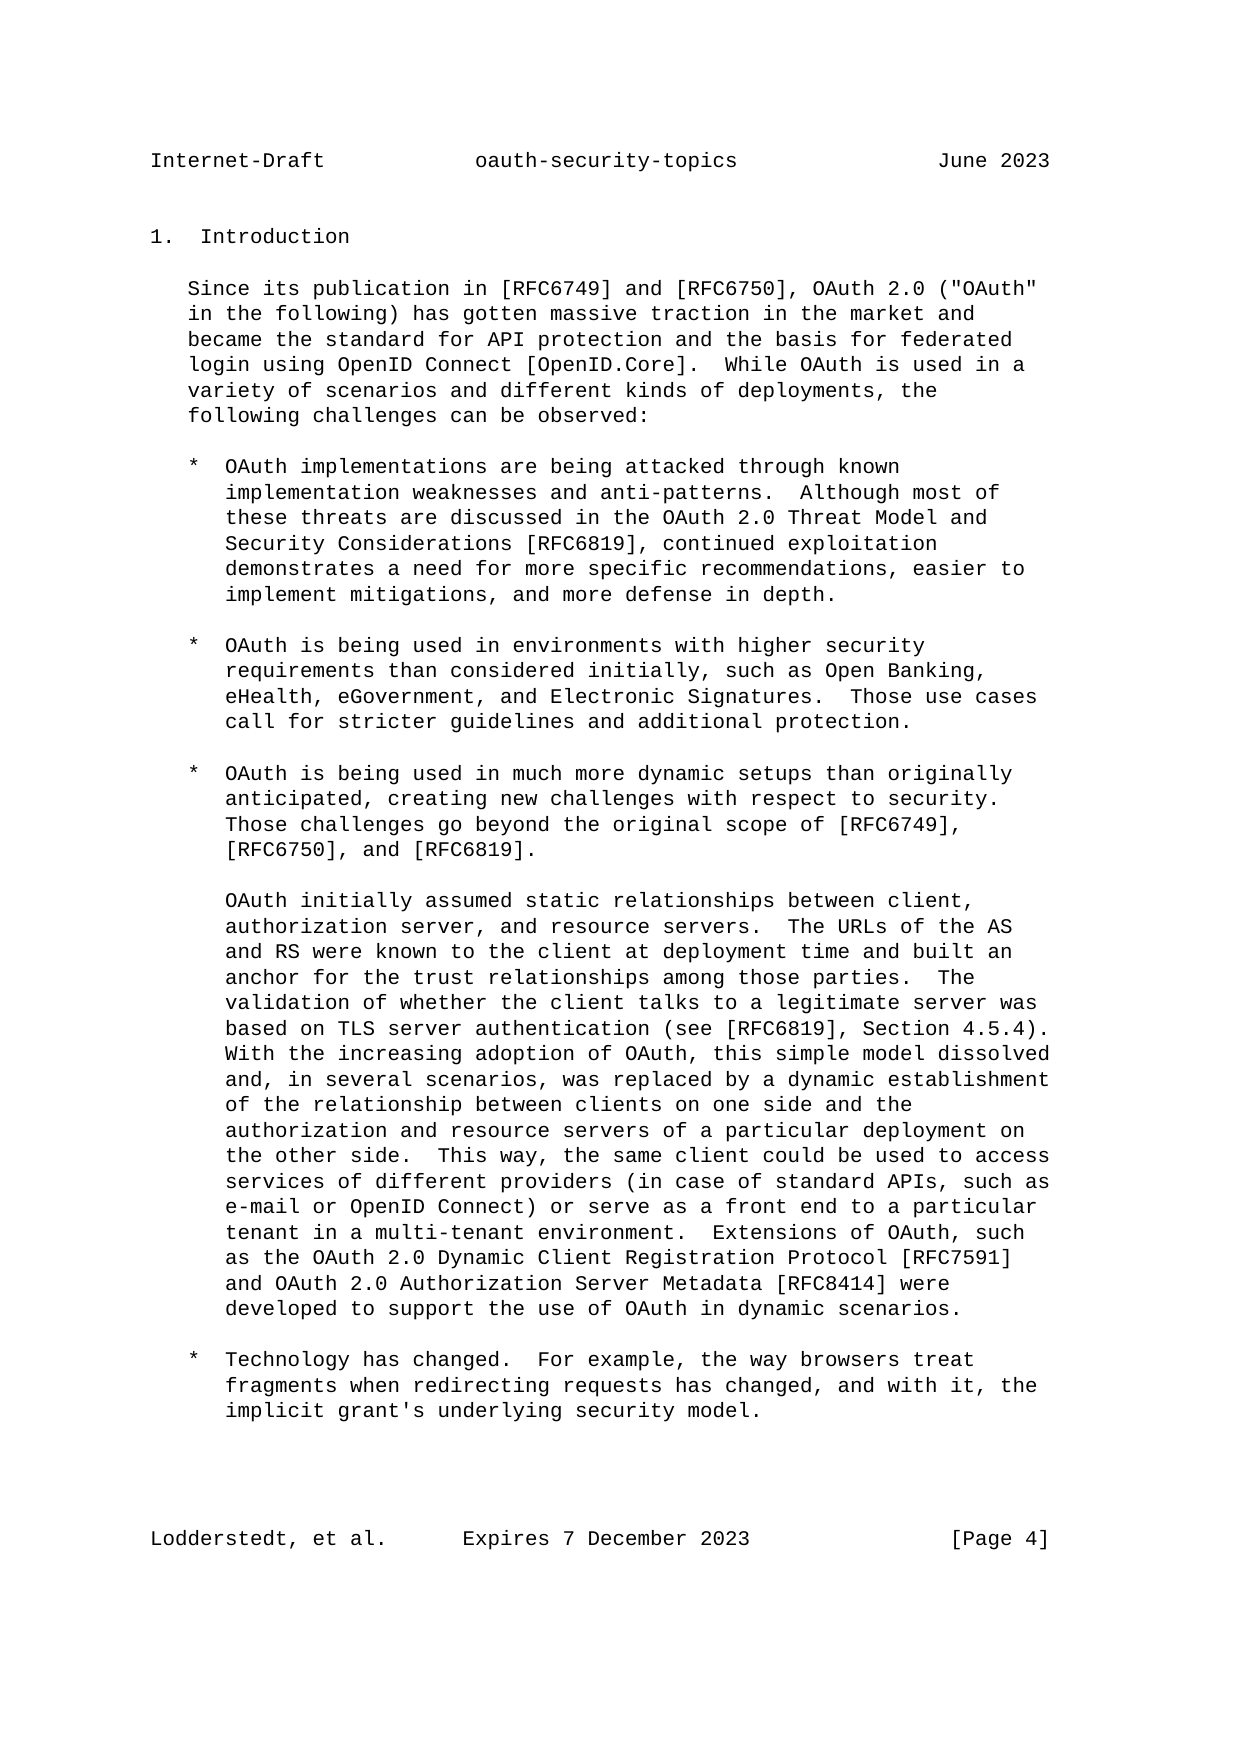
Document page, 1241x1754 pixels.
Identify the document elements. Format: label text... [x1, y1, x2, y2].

text based on TLS server authentication (see [RFC6819], Section 4.5.4). [150, 1018, 1090, 1041]
text * OAuth is being used in environments with higher security [150, 635, 1090, 658]
text tenant in a multi-tenant environment. Extensions of OAuth, such [150, 1222, 1090, 1246]
text authorization server, and resource servers. The URLs of the AS [150, 916, 1090, 939]
text and OAuth 2.0 Authorization Server Metadata [RFC8414] were [150, 1273, 1090, 1297]
text implementation weaknesses and anti-patterns. Although most of [150, 482, 1090, 505]
text became the standard for API protection and the basis for federated [150, 329, 1090, 352]
text [RFC6750], and [RFC6819]. [150, 839, 1090, 863]
text Security Considerations [RFC6819], continued exploitation [150, 533, 1090, 556]
text Internet-Draft oauth-security-topics June 2023 [150, 150, 1090, 174]
text developed to support the use of OAuth in dynamic scenarios. [150, 1298, 1090, 1322]
text of the relationship between clients on one side and the [150, 1094, 1090, 1118]
text and RS were known to the client at deployment time and built an [150, 941, 1090, 965]
text demonstrates a need for more specific recommendations, easier to [150, 558, 1090, 582]
text e-mail or OpenID Connect) or serve as a front end to a particular [150, 1196, 1090, 1220]
text the other side. This way, the same client could be used to access [150, 1145, 1090, 1169]
text requirements than considered initially, such as Open Banking, [150, 660, 1090, 684]
text Lodderstedt, et al. Expires 7 December 2023 [Page 4] [150, 1528, 1090, 1552]
text OAuth initially assumed static relationships between client, [150, 890, 1090, 914]
text call for stricter guidelines and additional protection. [150, 711, 1090, 735]
text * OAuth implementations are being attacked through known [150, 456, 1090, 480]
text implicit grant's underlying security model. [150, 1401, 1090, 1424]
text and, in several scenarios, was replaced by a dynamic establishment [150, 1069, 1090, 1092]
text fragments when redirecting requests has changed, and with it, the [150, 1375, 1090, 1399]
text Since its publication in [RFC6749] and [RFC6750], OAuth 2.0 ("OAuth" [150, 278, 1090, 301]
text anchor for the trust relationships among those parties. The [150, 967, 1090, 990]
text anticipated, creating new challenges with respect to security. [150, 788, 1090, 812]
text login using OpenID Connect [OpenID.Core]. While OAuth is used in a [150, 354, 1090, 378]
text authorization and resource servers of a particular deployment on [150, 1120, 1090, 1143]
text services of different providers (in case of standard APIs, such as [150, 1171, 1090, 1194]
text in the following) has gotten massive traction in the market and [150, 303, 1090, 327]
text as the OAuth 2.0 Dynamic Client Registration Protocol [RFC7591] [150, 1247, 1090, 1271]
text Those challenges go beyond the original scope of [RFC6749], [150, 813, 1090, 837]
text eHealth, eGovernment, and Electronic Signatures. Those use cases [150, 686, 1090, 709]
text * Technology has changed. For example, the way browsers treat [150, 1349, 1090, 1373]
text variety of scenarios and different kinds of deployments, the [150, 380, 1090, 403]
text With the increasing adoption of OAuth, this simple model dissolved [150, 1043, 1090, 1067]
text * OAuth is being used in much more dynamic setups than originally [150, 762, 1090, 786]
text these threats are discussed in the OAuth 2.0 Threat Model and [150, 507, 1090, 531]
text implement mitigations, and more defense in depth. [150, 584, 1090, 607]
text 1. Introduction [150, 227, 1090, 250]
text validation of whether the client talks to a legitimate server was [150, 992, 1090, 1016]
text following challenges can be observed: [150, 405, 1090, 429]
